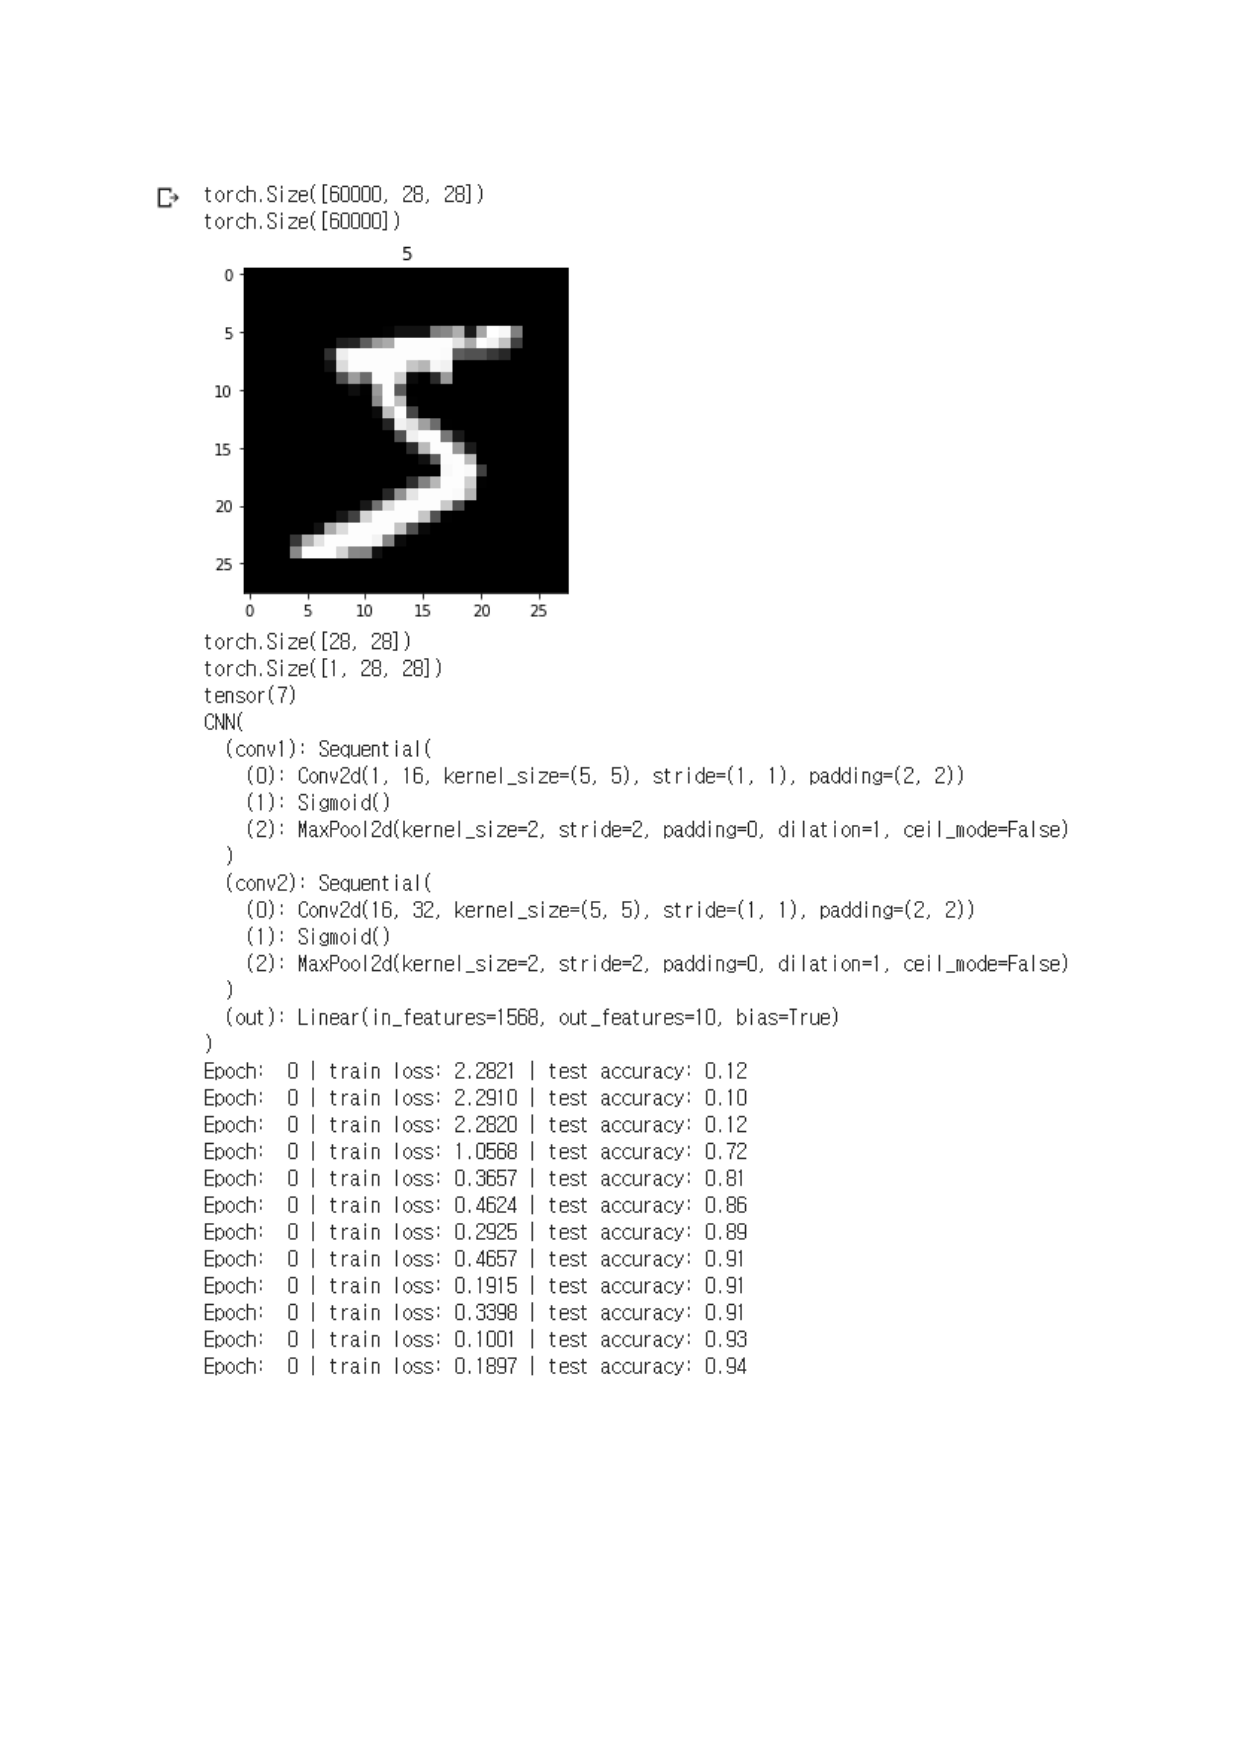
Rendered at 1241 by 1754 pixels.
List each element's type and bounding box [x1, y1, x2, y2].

picture [150, 177, 1091, 1380]
